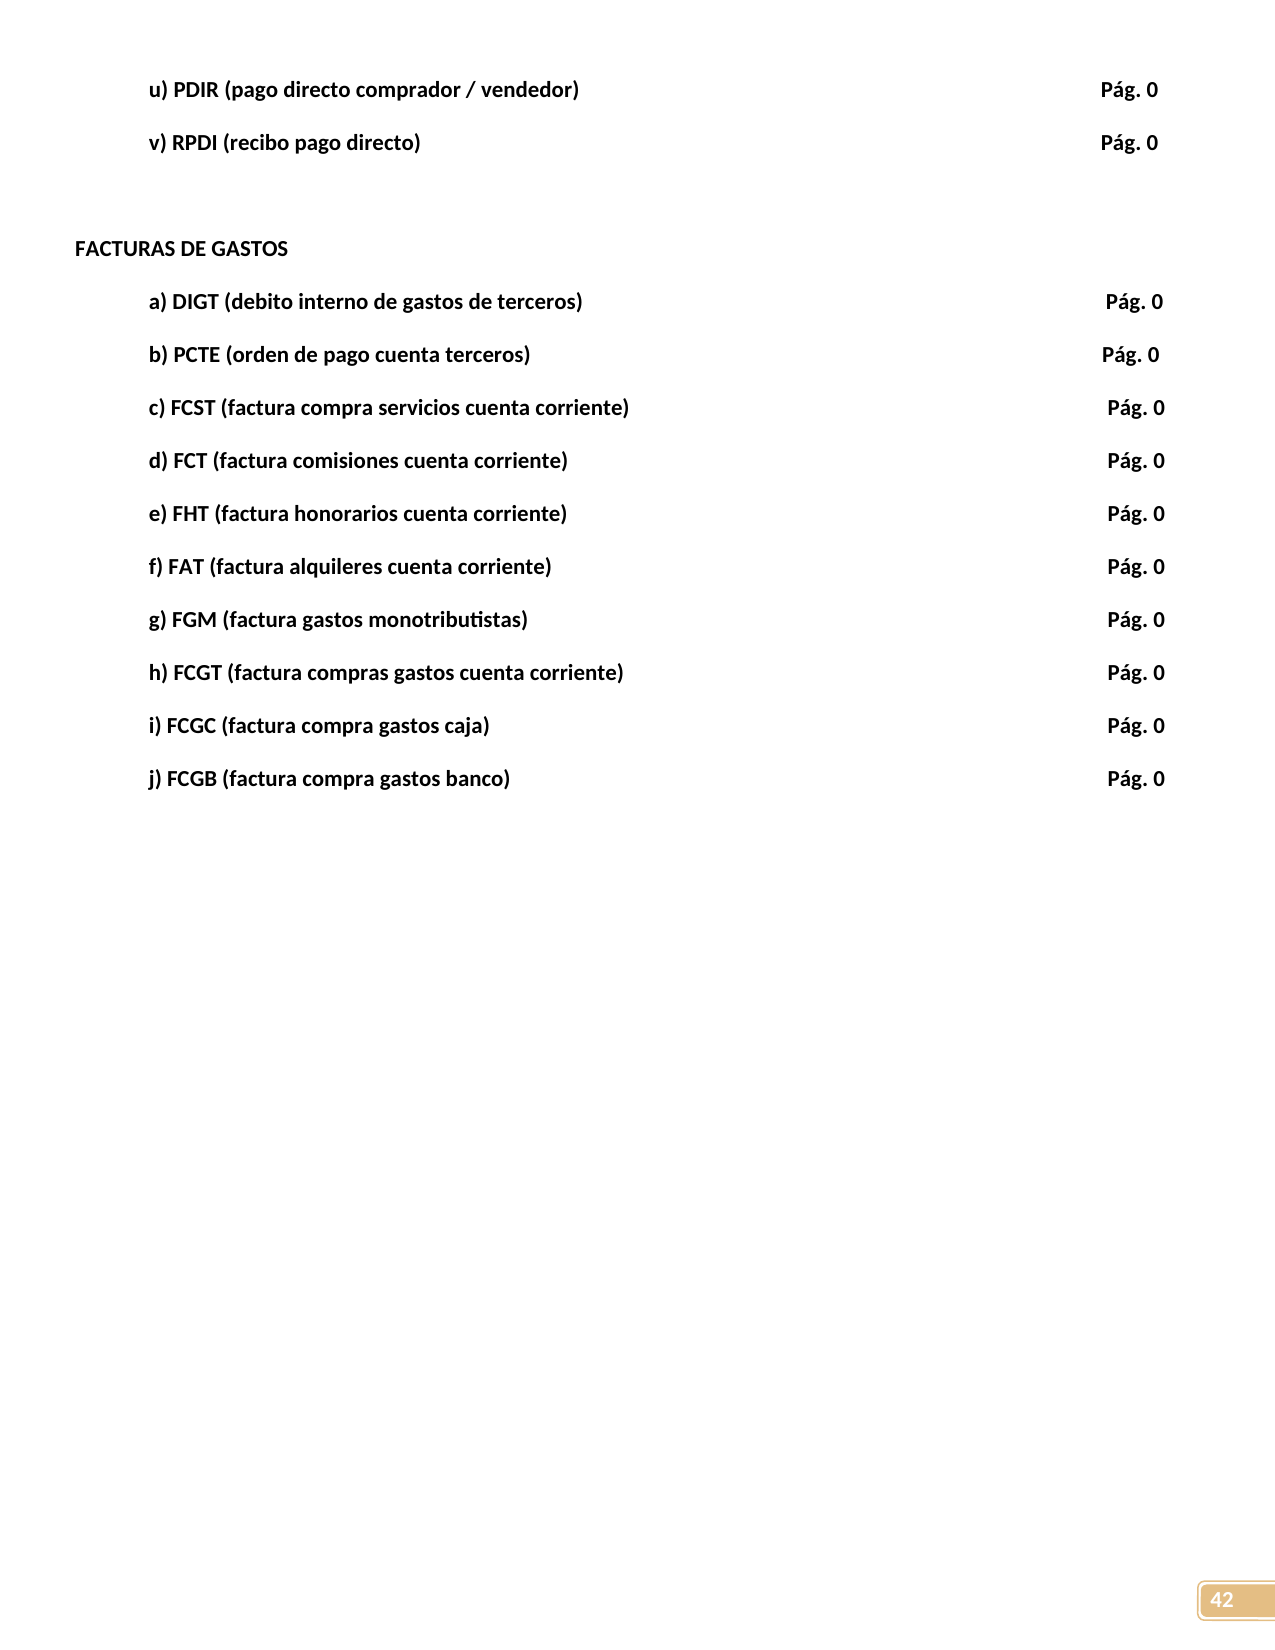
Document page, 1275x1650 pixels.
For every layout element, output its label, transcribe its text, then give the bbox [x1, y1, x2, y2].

text c) FCST (factura compra servicios cuenta corriente) Pág. 0 [149, 393, 1200, 421]
text e) FHT (factura honorarios cuenta corriente) Pág. 0 [149, 499, 1200, 527]
text d) FCT (factura comisiones cuenta corriente) Pág. 0 [149, 446, 1200, 474]
text u) PDIR (pago directo comprador / vendedor) Pág. 0 [149, 75, 1200, 103]
text h) FCGT (factura compras gastos cuenta corriente) Pág. 0 [149, 658, 1200, 686]
text j) FCGB (factura compra gastos banco) Pág. 0 [149, 764, 1200, 792]
text FACTURAS DE GASTOS [75, 234, 1200, 262]
text f) FAT (factura alquileres cuenta corriente) Pág. 0 [149, 552, 1200, 580]
text b) PCTE (orden de pago cuenta terceros) Pág. 0 [149, 340, 1200, 368]
text g) FGM (factura gastos monotributistas) Pág. 0 [149, 605, 1200, 633]
text a) DIGT (debito interno de gastos de terceros) Pág. 0 [149, 287, 1200, 315]
text i) FCGC (factura compra gastos caja) Pág. 0 [149, 711, 1200, 739]
text v) RPDI (recibo pago directo) Pág. 0 [149, 128, 1200, 156]
